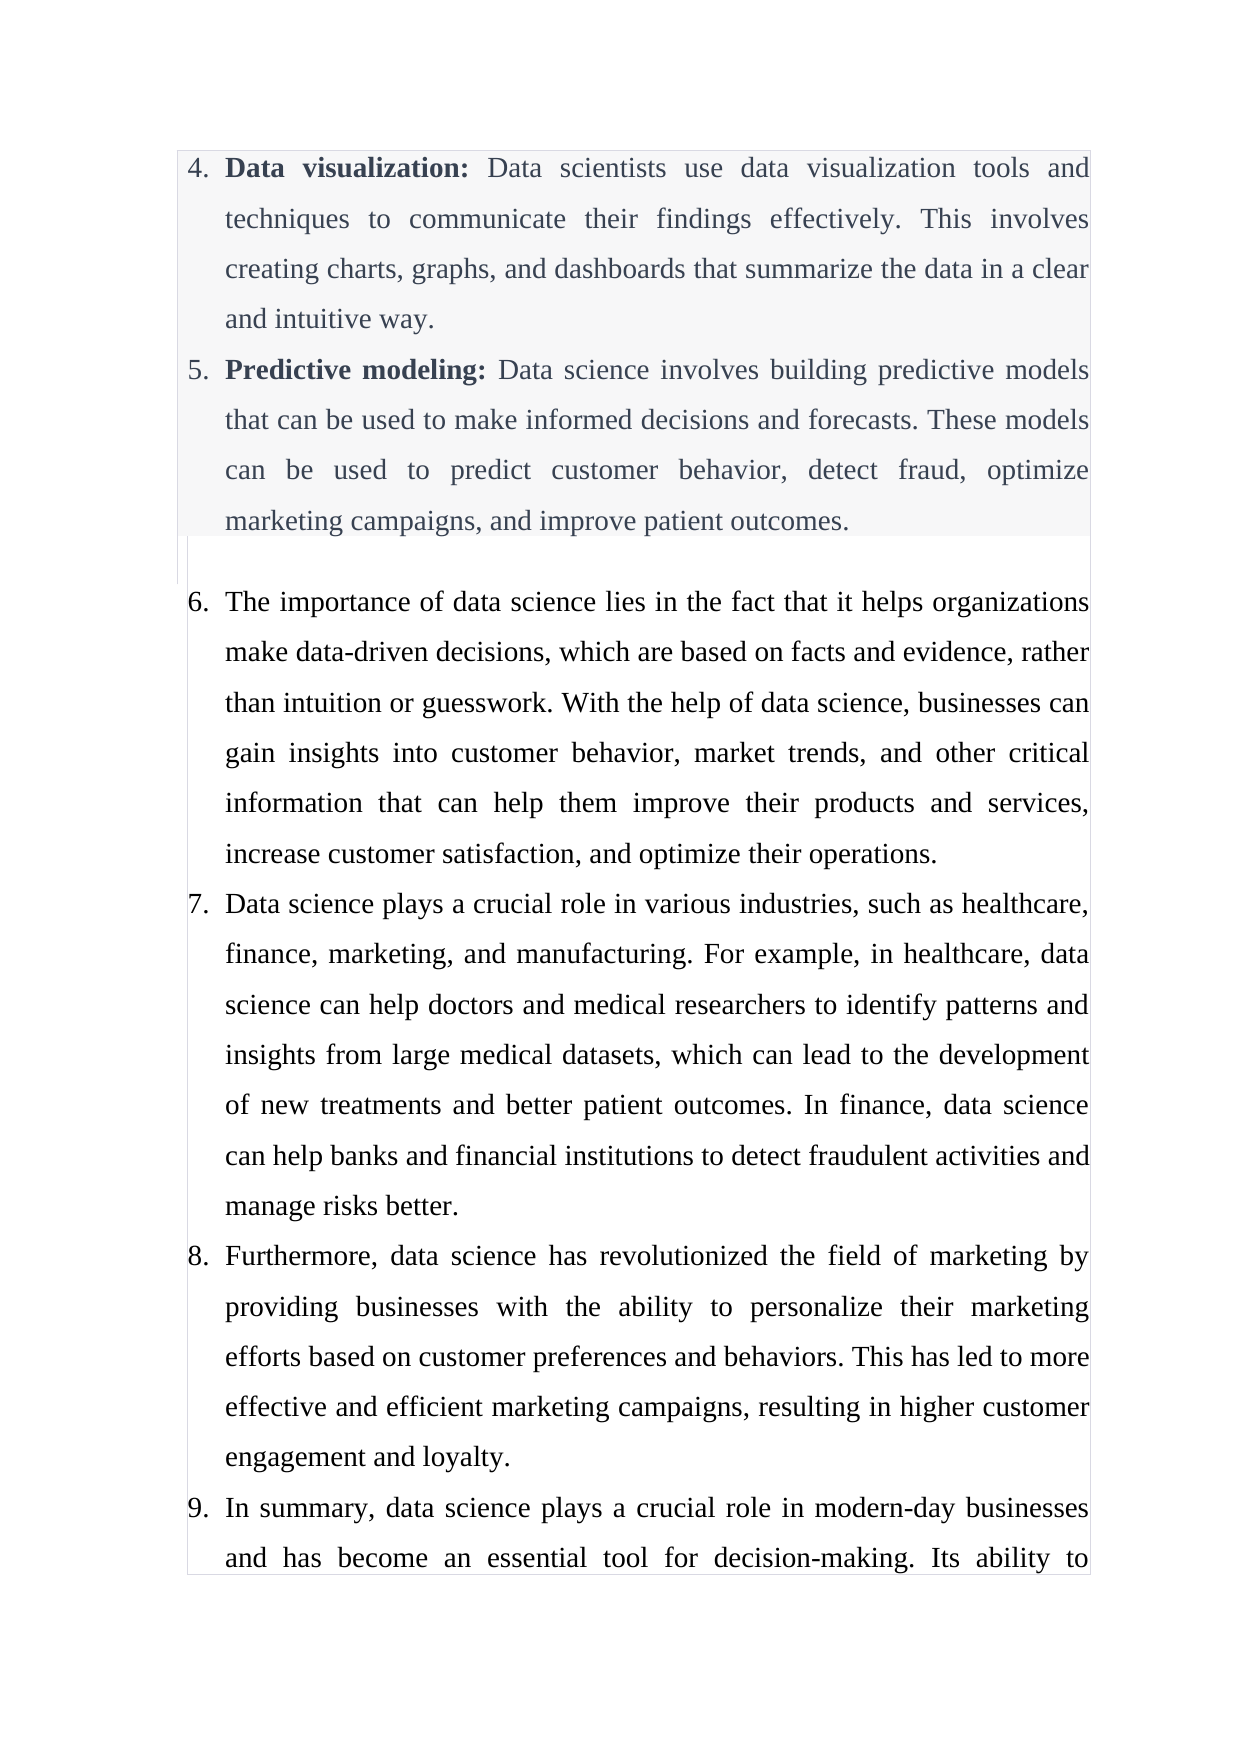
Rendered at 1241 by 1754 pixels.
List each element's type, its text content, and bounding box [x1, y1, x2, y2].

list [188, 1489, 1090, 1574]
list Data visualization: Data scientists use data visualization tools and techniques to communicate their findings effectively. This involves creating charts, graphs, and dashboards that summarize the data in a clear and intuitive way. [178, 151, 1090, 335]
list The importance of data science lies in the fact that it helps organizations make data-driven decisions, which are based on facts and evidence, rather than intuition or guesswork. With the help of data science, businesses can gain insights into customer behavior, market trends, and other critical information that can help them improve their products and services, increase customer satisfaction, and optimize their operations. [188, 584, 1090, 869]
list Furthermore, data science has revolutionized the field of marketing by providing businesses with the ability to personalize their marketing efforts based on customer preferences and behaviors. This has led to more effective and efficient marketing campaigns, resulting in higher customer engagement and loyalty. [188, 1238, 1090, 1473]
list Predictive modeling: Data science involves building predictive models that can be used to make informed decisions and forecasts. These models can be used to predict customer behavior, detect fraud, optimize marketing campaigns, and improve patient outcomes. [178, 351, 1090, 536]
list Data science plays a crucial role in various industries, such as healthcare, finance, marketing, and manufacturing. For example, in healthcare, data science can help doctors and medical researchers to identify patterns and insights from large medical datasets, which can lead to the development of new treatments and better patient outcomes. In finance, data science can help banks and financial institutions to detect fraudulent activities and manage risks better. [188, 886, 1090, 1222]
